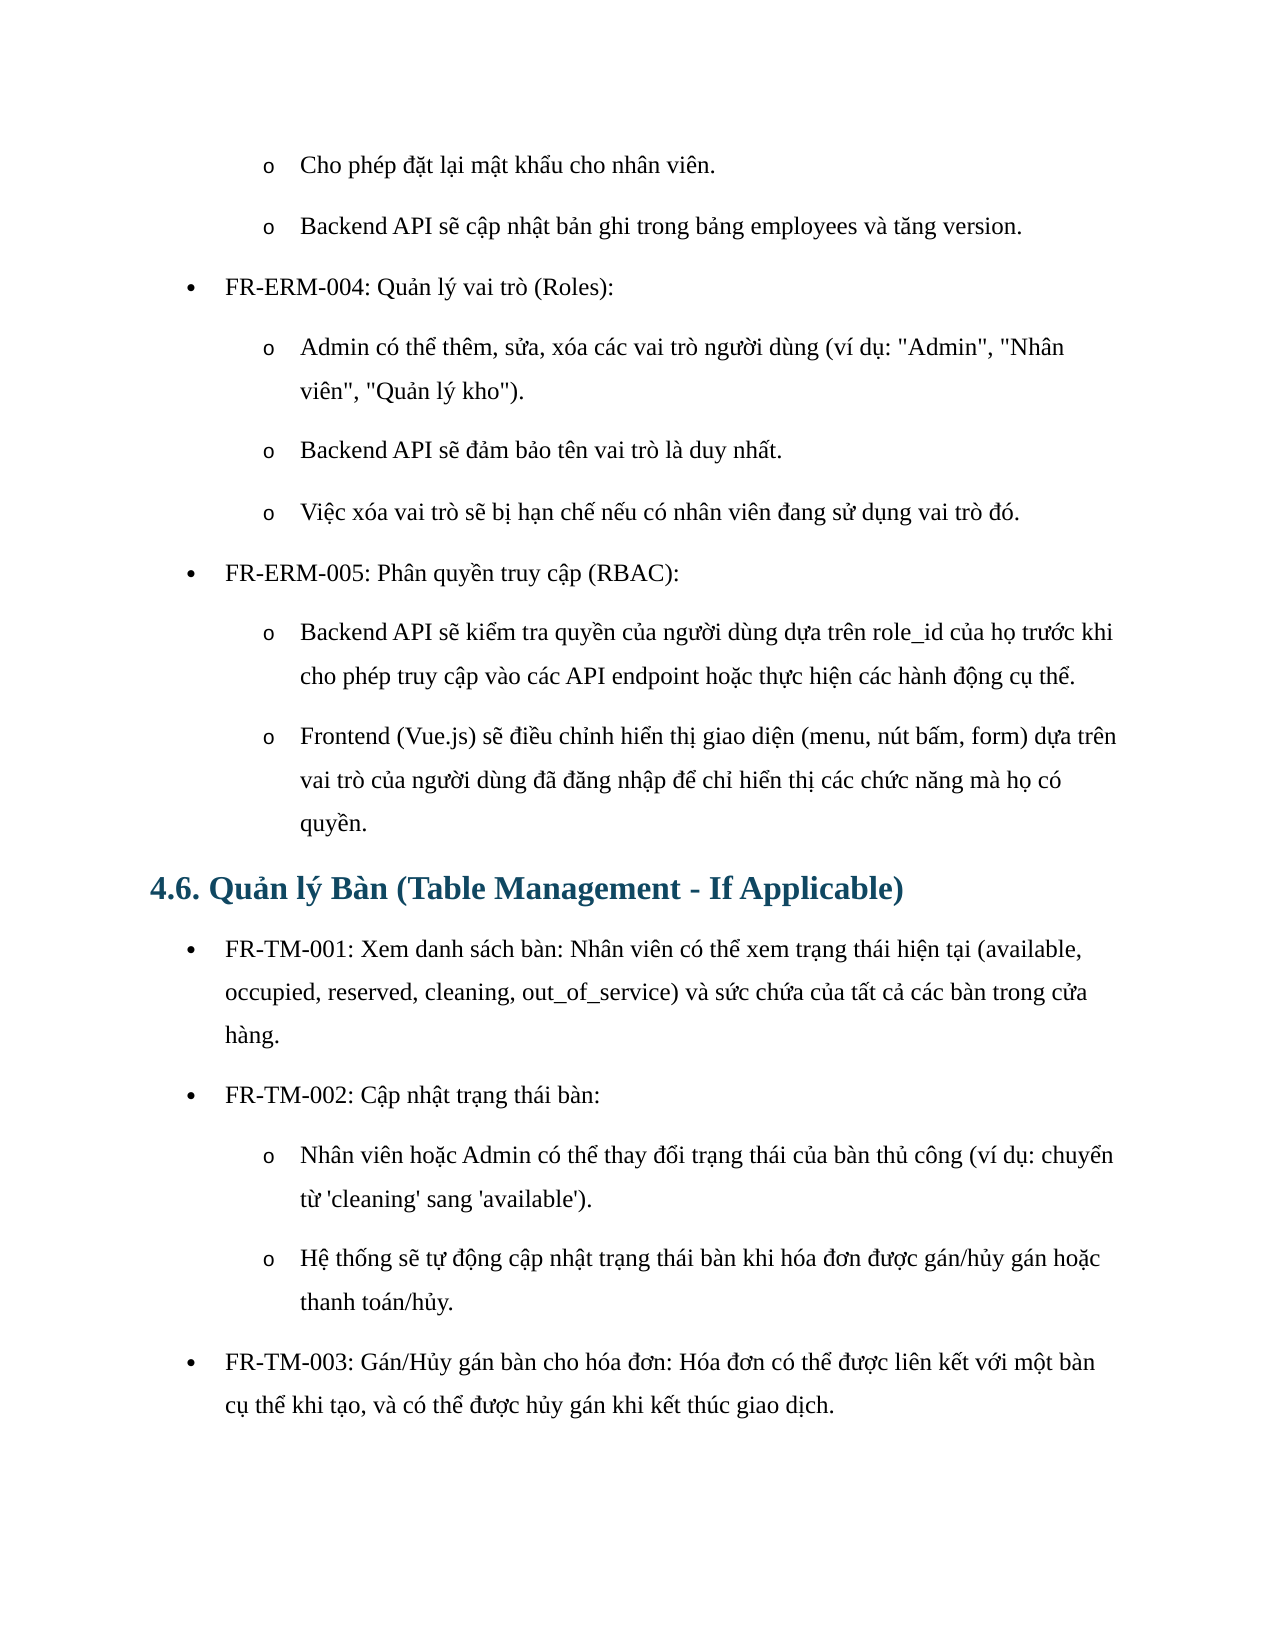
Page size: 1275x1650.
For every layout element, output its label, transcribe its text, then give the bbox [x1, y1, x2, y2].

list Backend API sẽ kiểm tra quyền của người dùng dựa trên role_id của họ trước khi cho phép truy cập vào các API endpoint hoặc thực hiện các hành động cụ thể. [262, 617, 1125, 690]
list FR-ERM-004: Quản lý vai trò (Roles): [187, 272, 1125, 301]
list FR-TM-001: Xem danh sách bàn: Nhân viên có thể xem trạng thái hiện tại (available, occupied, reserved, cleaning, out_of_service) và sức chứa của tất cả các bàn trong cửa hàng. [187, 934, 1125, 1049]
list Frontend (Vue.js) sẽ điều chỉnh hiển thị giao diện (menu, nút bấm, form) dựa trên vai trò của người dùng đã đăng nhập để chỉ hiển thị các chức năng mà họ có quyền. [262, 721, 1125, 837]
list FR-TM-003: Gán/Hủy gán bàn cho hóa đơn: Hóa đơn có thể được liên kết với một bàn cụ thể khi tạo, và có thể được hủy gán khi kết thúc giao dịch. [187, 1347, 1125, 1419]
list Việc xóa vai trò sẽ bị hạn chế nếu có nhân viên đang sử dụng vai trò đó. [262, 497, 1125, 526]
list FR-ERM-005: Phân quyền truy cập (RBAC): [187, 558, 1125, 586]
list Hệ thống sẽ tự động cập nhật trạng thái bàn khi hóa đơn được gán/hủy gán hoặc thanh toán/hủy. [262, 1243, 1125, 1316]
list Admin có thể thêm, sửa, xóa các vai trò người dùng (ví dụ: "Admin", "Nhân viên", "Quản lý kho"). [262, 332, 1125, 404]
list Backend API sẽ đảm bảo tên vai trò là duy nhất. [262, 436, 1125, 465]
list Nhân viên hoặc Admin có thể thay đổi trạng thái của bàn thủ công (ví dụ: chuyển từ 'cleaning' sang 'available'). [262, 1140, 1125, 1212]
list Cho phép đặt lại mật khẩu cho nhân viên. [262, 150, 1125, 179]
list Backend API sẽ cập nhật bản ghi trong bảng employees và tăng version. [262, 211, 1125, 241]
list FR-TM-002: Cập nhật trạng thái bàn: [187, 1080, 1125, 1109]
subtitle 4.6. Quản lý Bàn (Table Management - If Applicable) [150, 868, 1125, 906]
